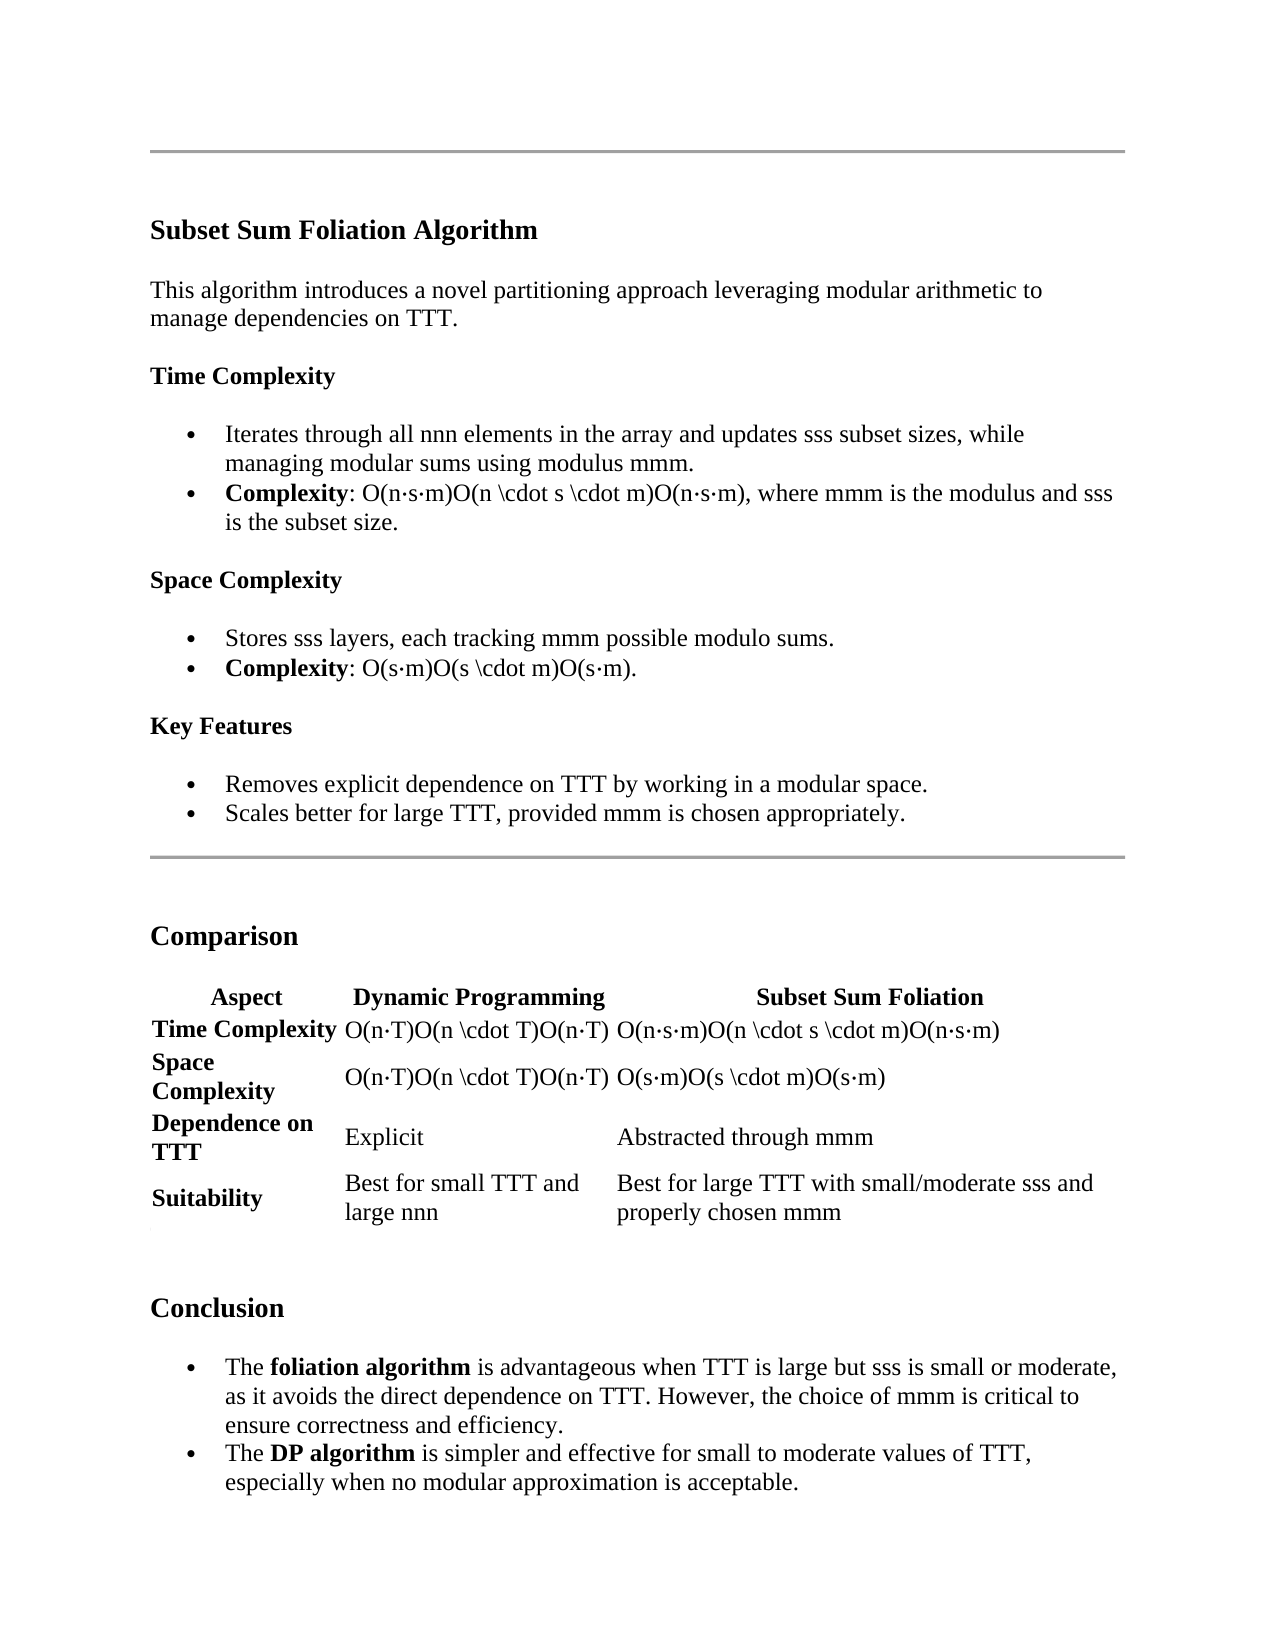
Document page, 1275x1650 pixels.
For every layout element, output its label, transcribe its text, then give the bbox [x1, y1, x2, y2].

text Time Complexity [150, 361, 1125, 390]
text This algorithm introduces a novel partitioning approach leveraging modular arithmetic to manage dependencies on TTT. [150, 275, 1125, 332]
table_cell Abstracted through mmm [615, 1106, 1125, 1167]
table_header Aspect [150, 980, 343, 1012]
table_cell Dependence on TTT [150, 1106, 343, 1167]
list The DP algorithm is simpler and effective for small to moderate values of TTT, especially when no modular approximation is acceptable. [187, 1438, 1125, 1496]
table_header Subset Sum Foliation [615, 980, 1125, 1012]
table_cell Best for large TTT with small/moderate sss and properly chosen mmm [615, 1167, 1125, 1227]
text Conclusion [150, 1291, 1125, 1323]
table_cell Explicit [343, 1106, 615, 1167]
text Comparison [150, 919, 1125, 951]
table_cell Best for small TTT and large nnn [343, 1167, 615, 1227]
table_cell O(n⋅T)O(n \cdot T)O(n⋅T) [343, 1012, 615, 1046]
list Removes explicit dependence on TTT by working in a modular space. [187, 769, 1125, 798]
list Stores sss layers, each tracking mmm possible modulo sums. [187, 623, 1125, 652]
list The foliation algorithm is advantageous when TTT is large but sss is small or moderate, as it avoids the direct dependence on TTT. However, the choice of mmm is critical to ensure correctness and efficiency. [187, 1352, 1125, 1438]
list Complexity: O(s⋅m)O(s \cdot m)O(s⋅m). [187, 652, 1125, 682]
table_cell Time Complexity [150, 1012, 343, 1046]
table_header Dynamic Programming [343, 980, 615, 1012]
table_cell O(s⋅m)O(s \cdot m)O(s⋅m) [615, 1046, 1125, 1106]
table_cell O(n⋅s⋅m)O(n \cdot s \cdot m)O(n⋅s⋅m) [615, 1012, 1125, 1046]
table_cell O(n⋅T)O(n \cdot T)O(n⋅T) [343, 1046, 615, 1106]
text Subset Sum Foliation Algorithm [150, 213, 1125, 246]
list Iterates through all nnn elements in the array and updates sss subset sizes, while managing modular sums using modulus mmm. [187, 419, 1125, 477]
table_cell Space Complexity [150, 1046, 343, 1106]
table_cell Suitability [150, 1167, 343, 1227]
list Scales better for large TTT, provided mmm is chosen appropriately. [187, 798, 1125, 826]
list Complexity: O(n⋅s⋅m)O(n \cdot s \cdot m)O(n⋅s⋅m), where mmm is the modulus and sss is the subset size. [187, 477, 1125, 536]
text Key Features [150, 711, 1125, 740]
text Space Complexity [150, 565, 1125, 594]
